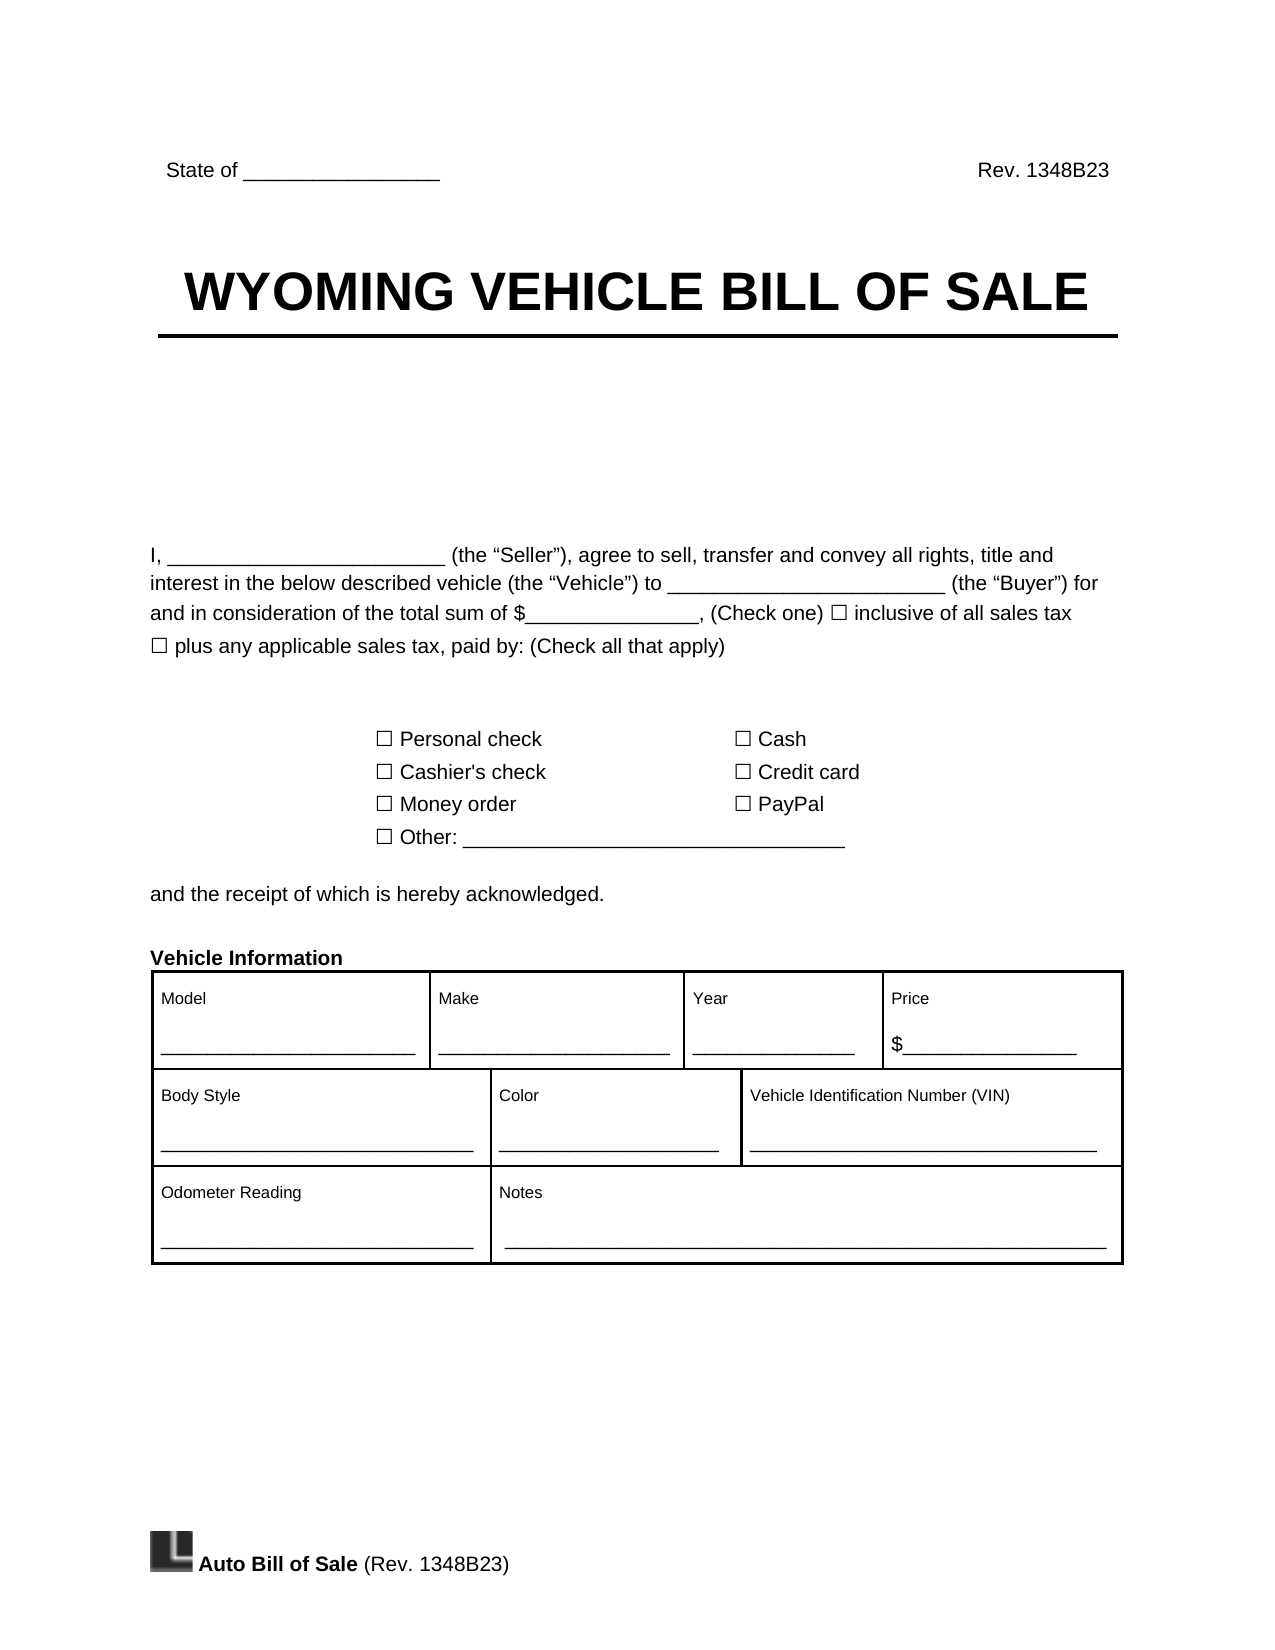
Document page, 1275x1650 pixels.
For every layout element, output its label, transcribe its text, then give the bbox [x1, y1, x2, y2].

table_header State of _________________ [158, 150, 641, 195]
text ☐ PayPal [733, 789, 1125, 818]
text ☐ Personal check [375, 724, 601, 753]
table_cell ____________________ [431, 1016, 683, 1068]
text ☐ Cashier's check [375, 757, 601, 785]
text ☐ Other: _________________________________ [375, 822, 1125, 851]
text ☐ plus any applicable sales tax, paid by: (Check all that apply) [150, 631, 1125, 659]
table_cell ___________________________ [154, 1210, 490, 1262]
table_header Price [884, 973, 1121, 1016]
table_cell Vehicle Identification Number (VIN) [743, 1070, 1121, 1113]
text Vehicle Information [150, 943, 1125, 970]
table_cell WYOMING VEHICLE BILL OF SALE [158, 195, 1118, 334]
table_header Rev. 1348B23 [641, 150, 1118, 195]
table_cell Color [492, 1070, 740, 1113]
text ☐ Money order [375, 789, 601, 818]
table_cell ___________________ [492, 1114, 740, 1165]
text ☐ Credit card [733, 757, 1125, 785]
table_cell ______________________________ [743, 1114, 1121, 1165]
text and the receipt of which is hereby acknowledged. [150, 882, 1125, 906]
table_header Year [685, 973, 882, 1016]
table_cell Notes [492, 1167, 1121, 1210]
table_cell ______________ [685, 1016, 882, 1068]
table_cell Body Style [154, 1070, 490, 1113]
table_header Make [431, 973, 683, 1016]
table_cell ____________________________________________________ [492, 1210, 1121, 1262]
picture [150, 1531, 193, 1572]
table_cell $_______________ [884, 1016, 1121, 1068]
table_cell ___________________________ [154, 1114, 490, 1165]
text ☐ Cash [733, 724, 1125, 753]
table_cell Odometer Reading [154, 1167, 490, 1210]
table_cell ______________________ [154, 1016, 429, 1068]
text I, ________________________ (the “Seller”), agree to sell, transfer and convey all rights, title and interest in the below described vehicle (the “Vehicle”) to ________________________ (the “Buyer”) for and in consideration of the total sum of $_______________, (Check one) ☐ inclusive of all sales tax [150, 543, 1125, 627]
table_header Model [154, 973, 429, 1016]
